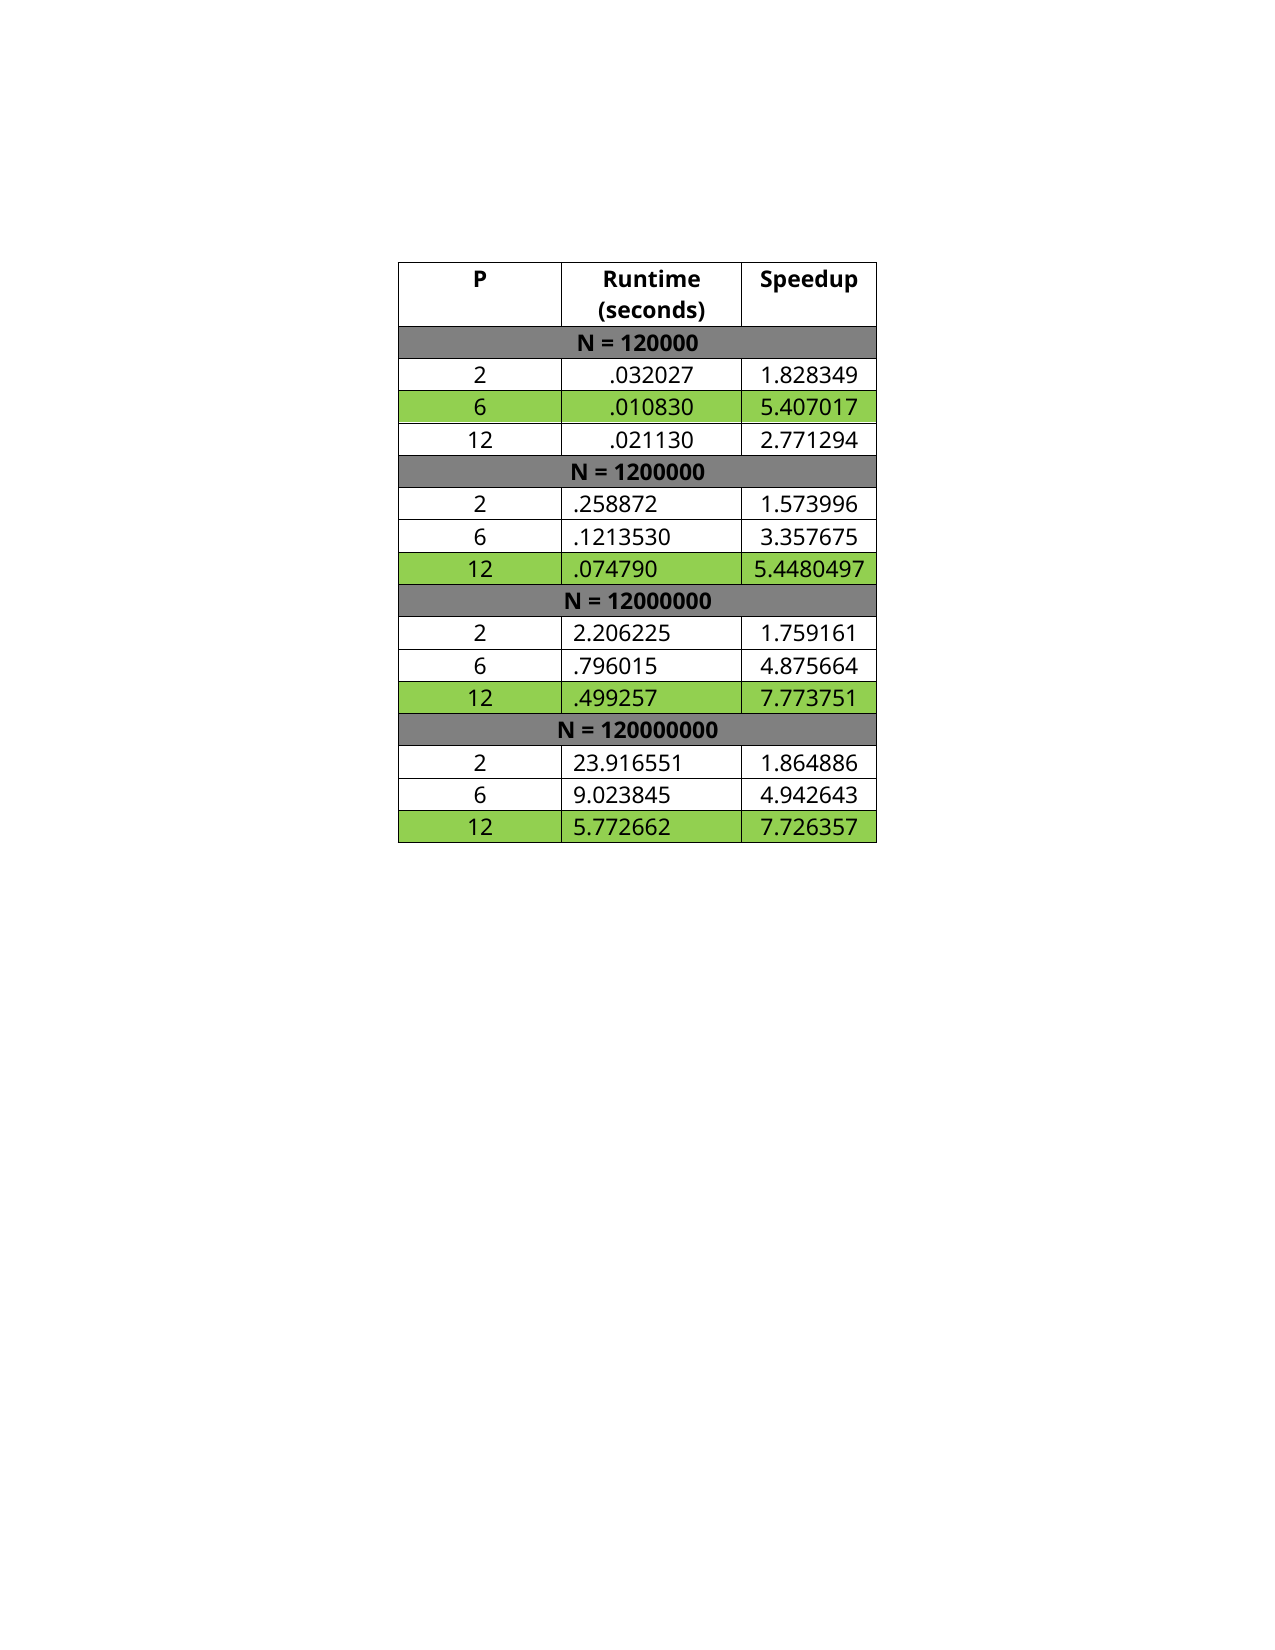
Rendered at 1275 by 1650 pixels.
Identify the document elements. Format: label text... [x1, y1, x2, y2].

table_cell 1.759161 [742, 617, 876, 648]
table_cell .074790 [562, 553, 741, 584]
table_cell 5.4480497 [742, 553, 876, 584]
table_header P [399, 263, 561, 326]
table_cell N = 120000000 [399, 714, 876, 745]
table_cell N = 12000000 [399, 585, 876, 616]
table_cell 1.573996 [742, 488, 876, 519]
table_header Speedup [742, 263, 876, 326]
table_cell 2.771294 [742, 424, 876, 455]
table_cell 2.206225 [562, 617, 741, 648]
table_cell 23.916551 [562, 746, 741, 778]
table_cell 6 [399, 650, 561, 681]
table_cell 4.942643 [742, 779, 876, 810]
table_cell .796015 [562, 650, 741, 681]
table_cell N = 120000 [399, 327, 876, 358]
table_cell 1.828349 [742, 359, 876, 390]
table_cell 7.726357 [742, 811, 876, 842]
table_header Runtime (seconds) [562, 263, 741, 326]
table_cell 4.875664 [742, 650, 876, 681]
table_cell 2 [399, 617, 561, 648]
table_cell 2 [399, 746, 561, 778]
table_cell 7.773751 [742, 682, 876, 713]
table_cell 5.772662 [562, 811, 741, 842]
table_cell 9.023845 [562, 779, 741, 810]
table_cell .032027 [562, 359, 741, 390]
table_cell 6 [399, 391, 561, 422]
table_cell 3.357675 [742, 520, 876, 552]
table_cell 12 [399, 682, 561, 713]
table_cell .499257 [562, 682, 741, 713]
table_cell 5.407017 [742, 391, 876, 422]
table_cell 12 [399, 424, 561, 455]
table_cell 6 [399, 779, 561, 810]
table_cell 12 [399, 553, 561, 584]
table_cell 6 [399, 520, 561, 552]
table_cell 2 [399, 488, 561, 519]
table_cell .021130 [562, 424, 741, 455]
table_cell 12 [399, 811, 561, 842]
table_cell .1213530 [562, 520, 741, 552]
table_cell .010830 [562, 391, 741, 422]
table_cell 1.864886 [742, 746, 876, 778]
table_cell .258872 [562, 488, 741, 519]
table_cell N = 1200000 [399, 456, 876, 487]
table_cell 2 [399, 359, 561, 390]
